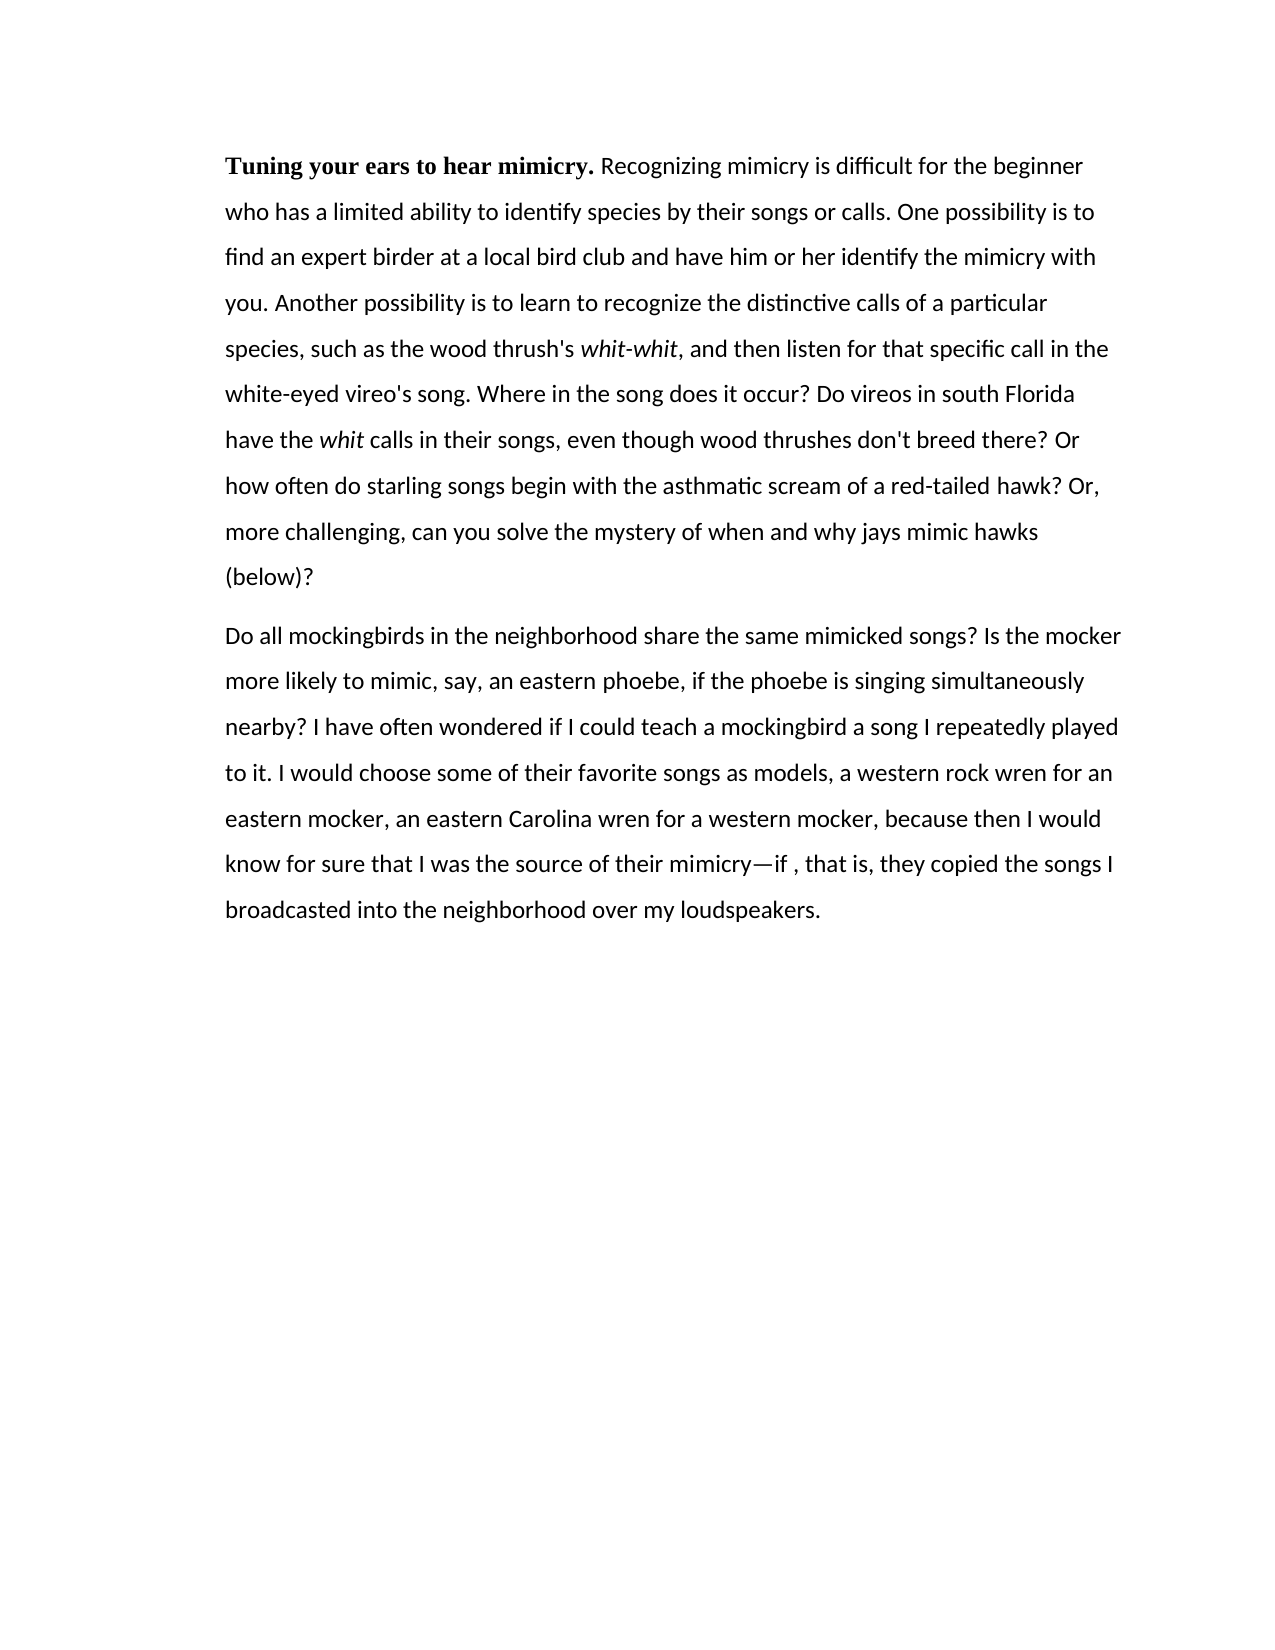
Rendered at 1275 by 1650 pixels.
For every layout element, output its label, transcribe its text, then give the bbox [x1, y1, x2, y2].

text Tuning your ears to hear mimicry. Recognizing mimicry is difficult for the beginner who has a limited ability to identify species by their songs or calls. One possibility is to find an expert birder at a local bird club and have him or her identify the mimicry with you. Another possibility is to learn to recognize the distinctive calls of a particular species, such as the wood thrush's whit-whit, and then listen for that specific call in the white-eyed vireo's song. Where in the song does it occur? Do vireos in south Florida have the whit calls in their songs, even though wood thrushes don't breed there? Or how often do starling songs begin with the asthmatic scream of a red-tailed hawk? Or, more challenging, can you solve the mystery of when and why jays mimic hawks (below)? [225, 150, 1125, 592]
text Do all mockingbirds in the neighborhood share the same mimicked songs? Is the mocker more likely to mimic, say, an eastern phoebe, if the phoebe is singing simultaneously nearby? I have often wondered if I could teach a mockingbird a song I repeatedly played to it. I would choose some of their favorite songs as models, a western rock wren for an eastern mocker, an eastern Carolina wren for a western mocker, because then I would know for sure that I was the source of their mimicry—if , that is, they copied the songs I broadcasted into the neighborhood over my loudspeakers. [225, 620, 1125, 925]
